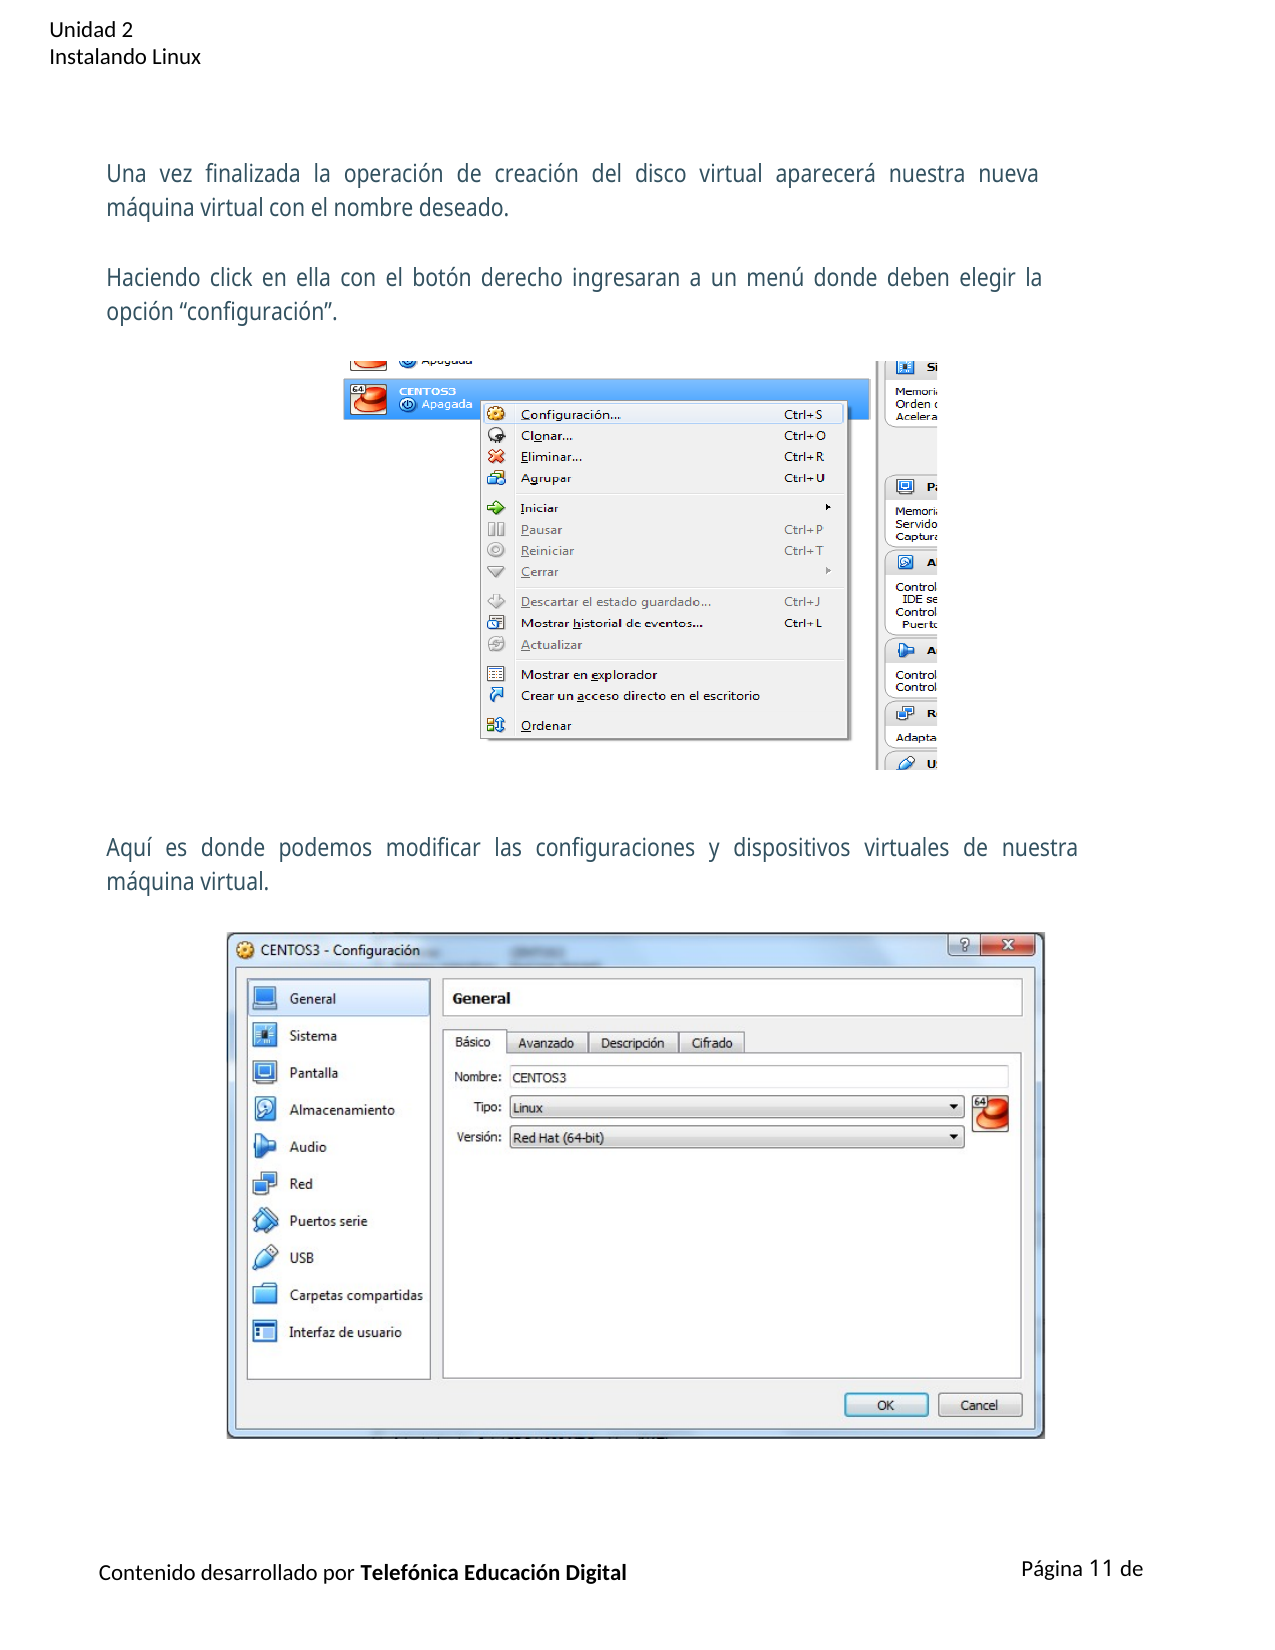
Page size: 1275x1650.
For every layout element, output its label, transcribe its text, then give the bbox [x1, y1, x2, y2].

text Haciendo click en ella con el botón derecho ingresaran a un menú donde deben elegir la opción “configuración”. [106, 259, 1044, 327]
picture [226, 932, 1046, 1439]
text Una vez finalizada la operación de creación del disco virtual aparecerá nuestra nueva máquina virtual con el nombre deseado. [106, 156, 1040, 224]
text Aquí es donde podemos modificar las configuraciones y dispositivos virtuales de nuestra máquina virtual. [106, 830, 1080, 898]
picture [343, 361, 938, 770]
